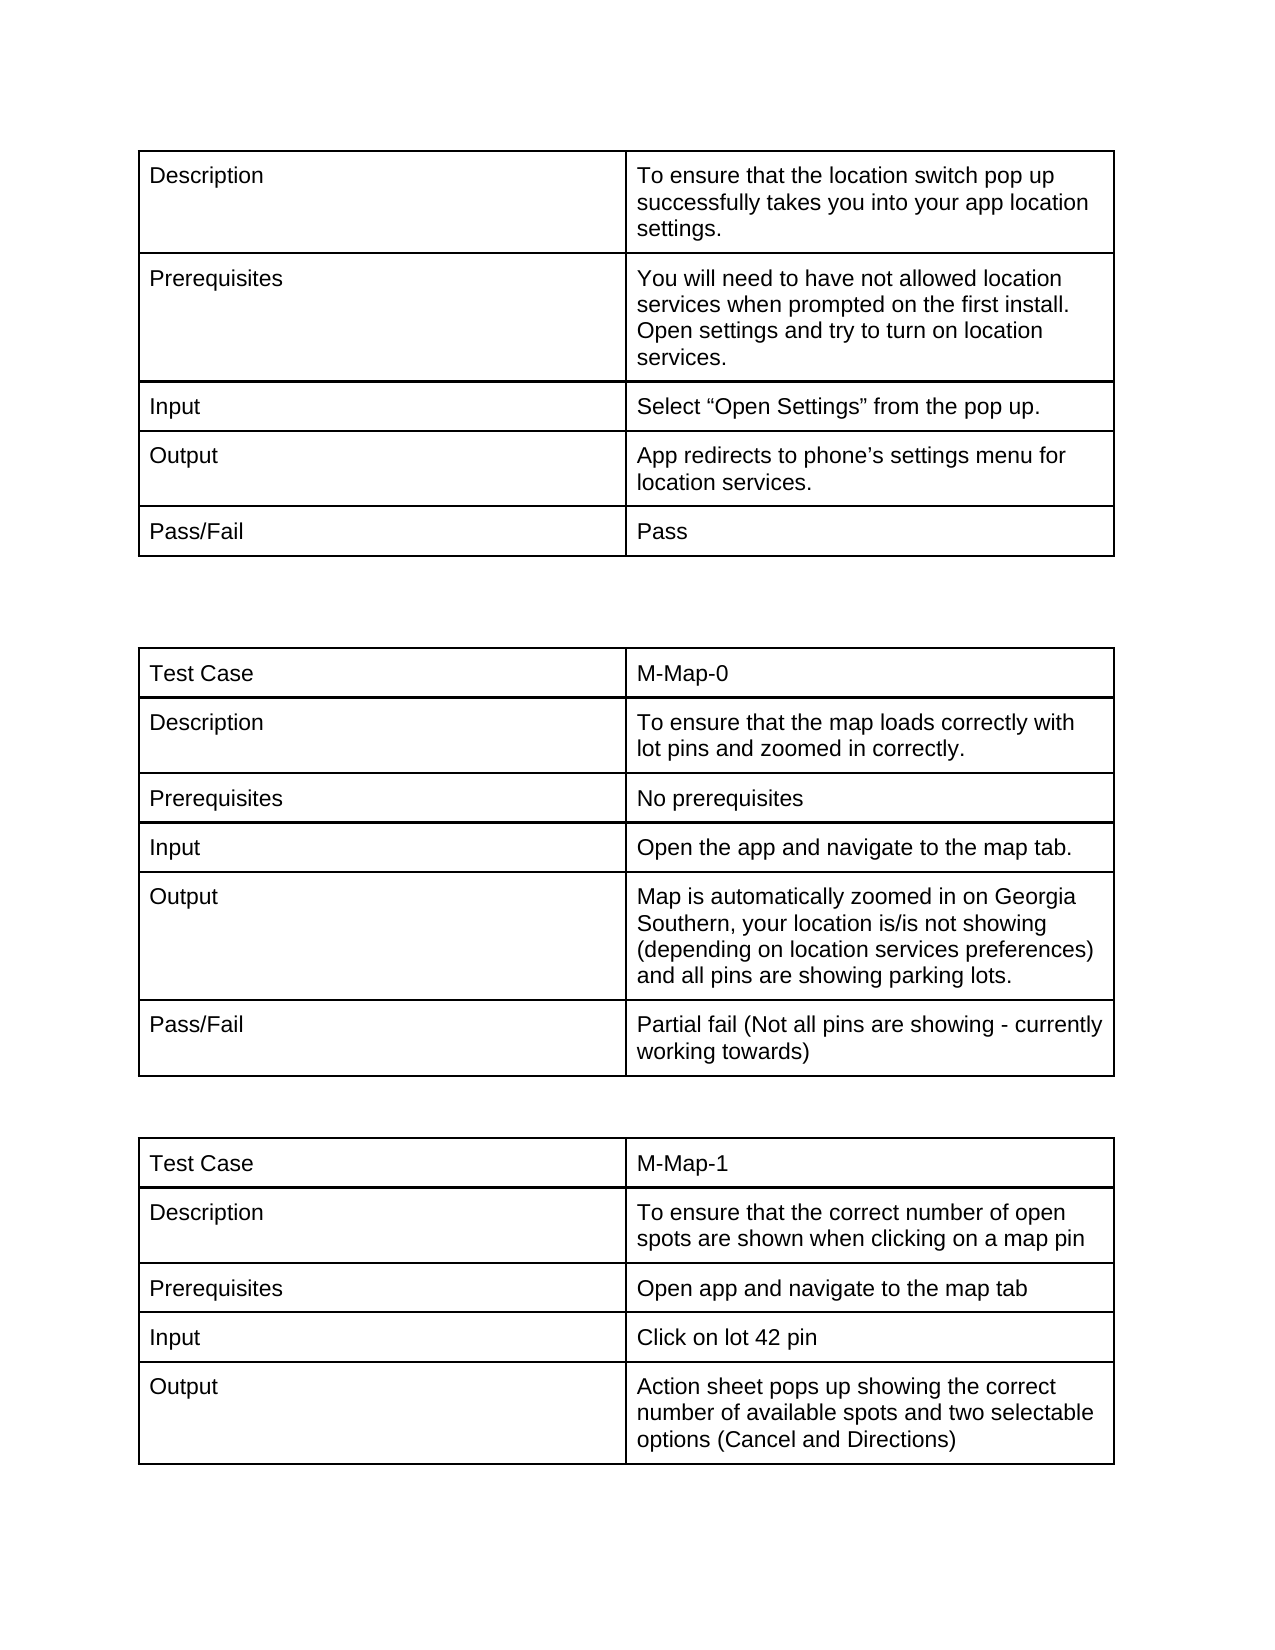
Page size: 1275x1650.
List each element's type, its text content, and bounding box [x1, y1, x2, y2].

table_cell Open app and navigate to the map tab [627, 1264, 1113, 1311]
table_cell Click on lot 42 pin [627, 1313, 1113, 1361]
table_cell Output [140, 432, 625, 505]
table_cell To ensure that the correct number of open spots are shown when clicking on a map pin [627, 1189, 1113, 1262]
table_header Test Case [140, 649, 625, 696]
table_cell Map is automatically zoomed in on Georgia Southern, your location is/is not showing (depending on location services preferences) and all pins are showing parking lots. [627, 873, 1113, 999]
table_cell Output [140, 1363, 625, 1462]
table_cell Pass [627, 507, 1113, 554]
table_cell Pass/Fail [140, 1001, 625, 1074]
table_cell Prerequisites [140, 1264, 625, 1311]
table_cell Prerequisites [140, 254, 625, 380]
table_cell Input [140, 1313, 625, 1361]
table_cell You will need to have not allowed location services when prompted on the first install. Open settings and try to turn on location services. [627, 254, 1113, 380]
table_cell To ensure that the location switch pop up successfully takes you into your app location settings. [627, 152, 1113, 252]
table_cell Partial fail (Not all pins are showing - currently working towards) [627, 1001, 1113, 1074]
table_cell Input [140, 383, 625, 429]
table_header M-Map-0 [627, 649, 1113, 696]
table_cell Description [140, 1189, 625, 1262]
table_cell Description [140, 152, 625, 252]
table_cell Output [140, 873, 625, 999]
table_cell To ensure that the map loads correctly with lot pins and zoomed in correctly. [627, 699, 1113, 772]
table_header M-Map-1 [627, 1139, 1113, 1186]
table_cell Prerequisites [140, 774, 625, 821]
table_cell Description [140, 699, 625, 772]
table_cell Action sheet pops up showing the correct number of available spots and two selectable options (Cancel and Directions) [627, 1363, 1113, 1462]
table_cell Open the app and navigate to the map tab. [627, 824, 1113, 871]
table_cell App redirects to phone’s settings menu for location services. [627, 432, 1113, 505]
table_cell Select “Open Settings” from the pop up. [627, 383, 1113, 429]
table_cell Pass/Fail [140, 507, 625, 554]
table_cell Input [140, 824, 625, 871]
table_header Test Case [140, 1139, 625, 1186]
table_cell No prerequisites [627, 774, 1113, 821]
